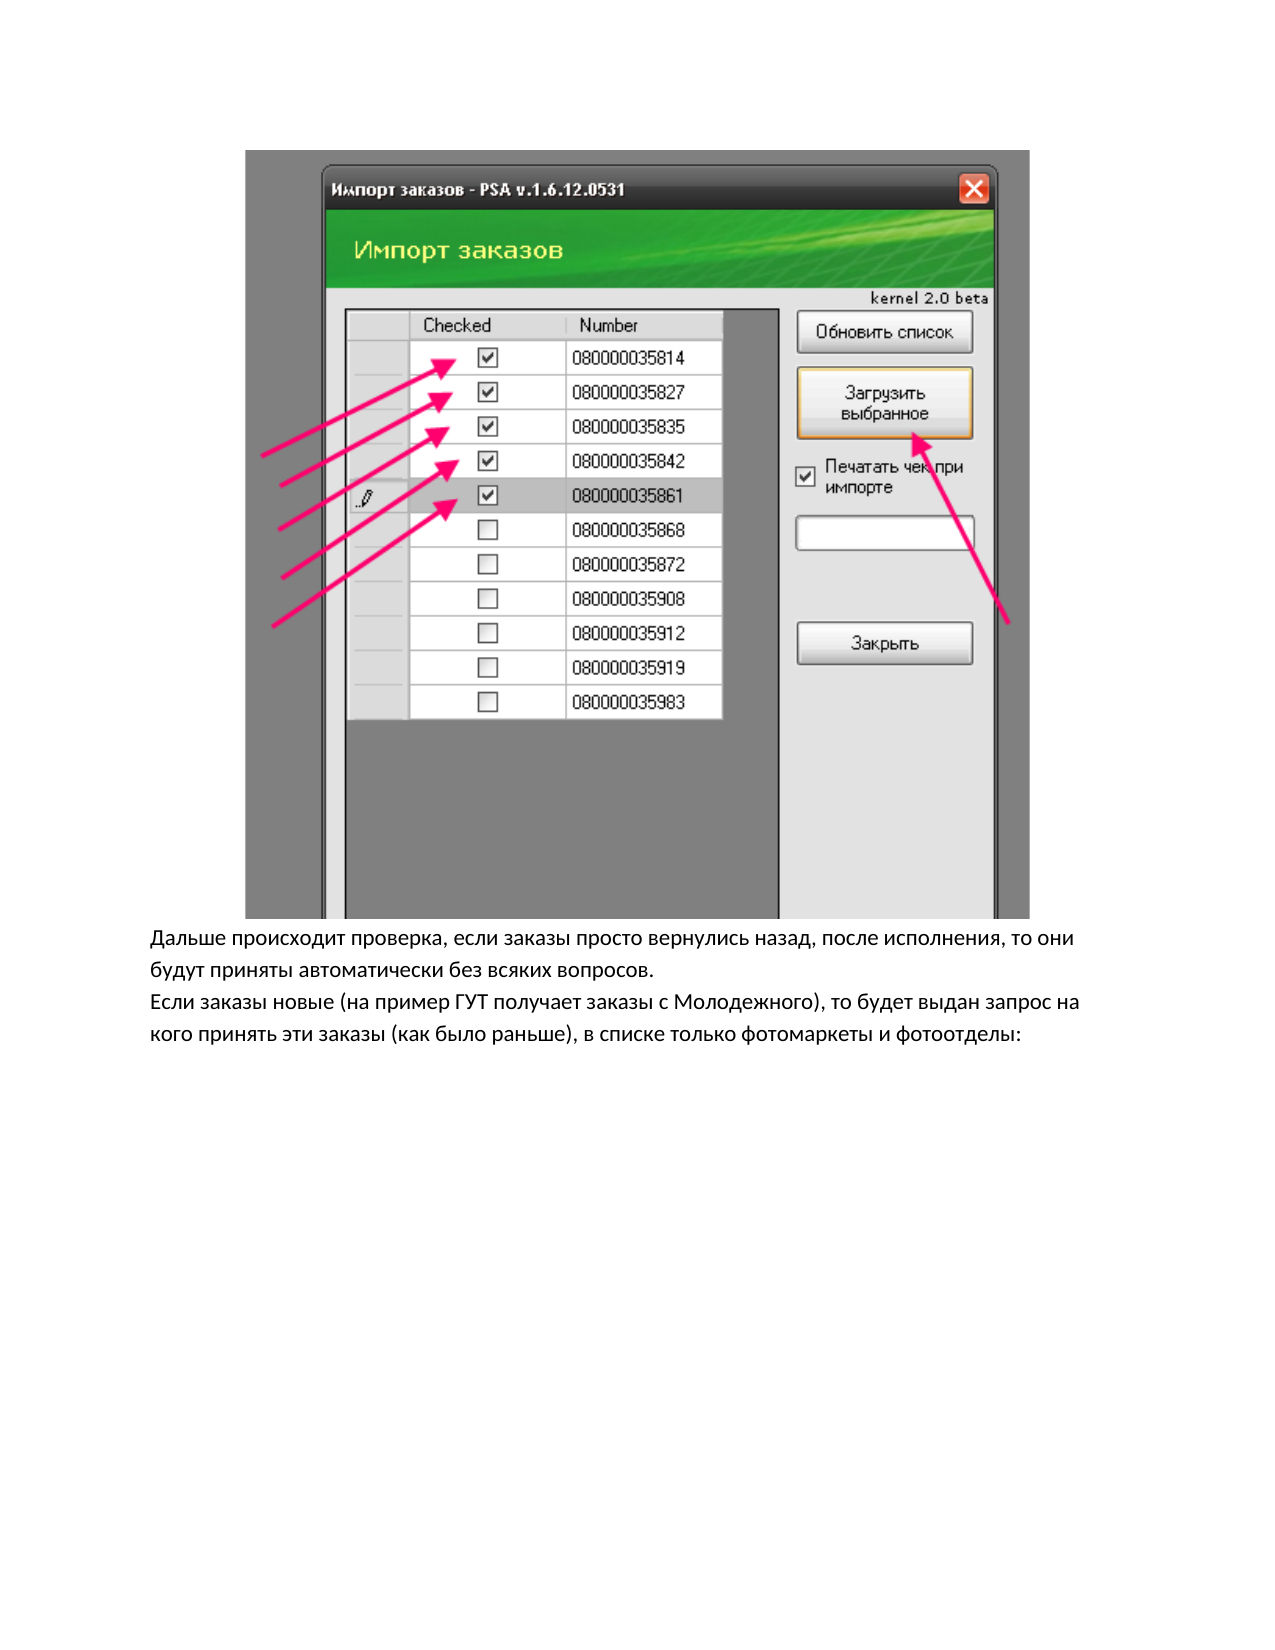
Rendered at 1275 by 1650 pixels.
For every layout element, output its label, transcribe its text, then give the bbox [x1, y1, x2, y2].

text Если заказы новые (на пример ГУТ получает заказы с Молодежного), то будет выдан запрос на кого принять эти заказы (как было раньше), в списке только фотомаркеты и фотоотделы: [150, 987, 1125, 1047]
text Дальше происходит проверка, если заказы просто вернулись назад, после исполнения, то они будут приняты автоматически без всяких вопросов. [150, 923, 1125, 983]
picture [245, 150, 1030, 919]
